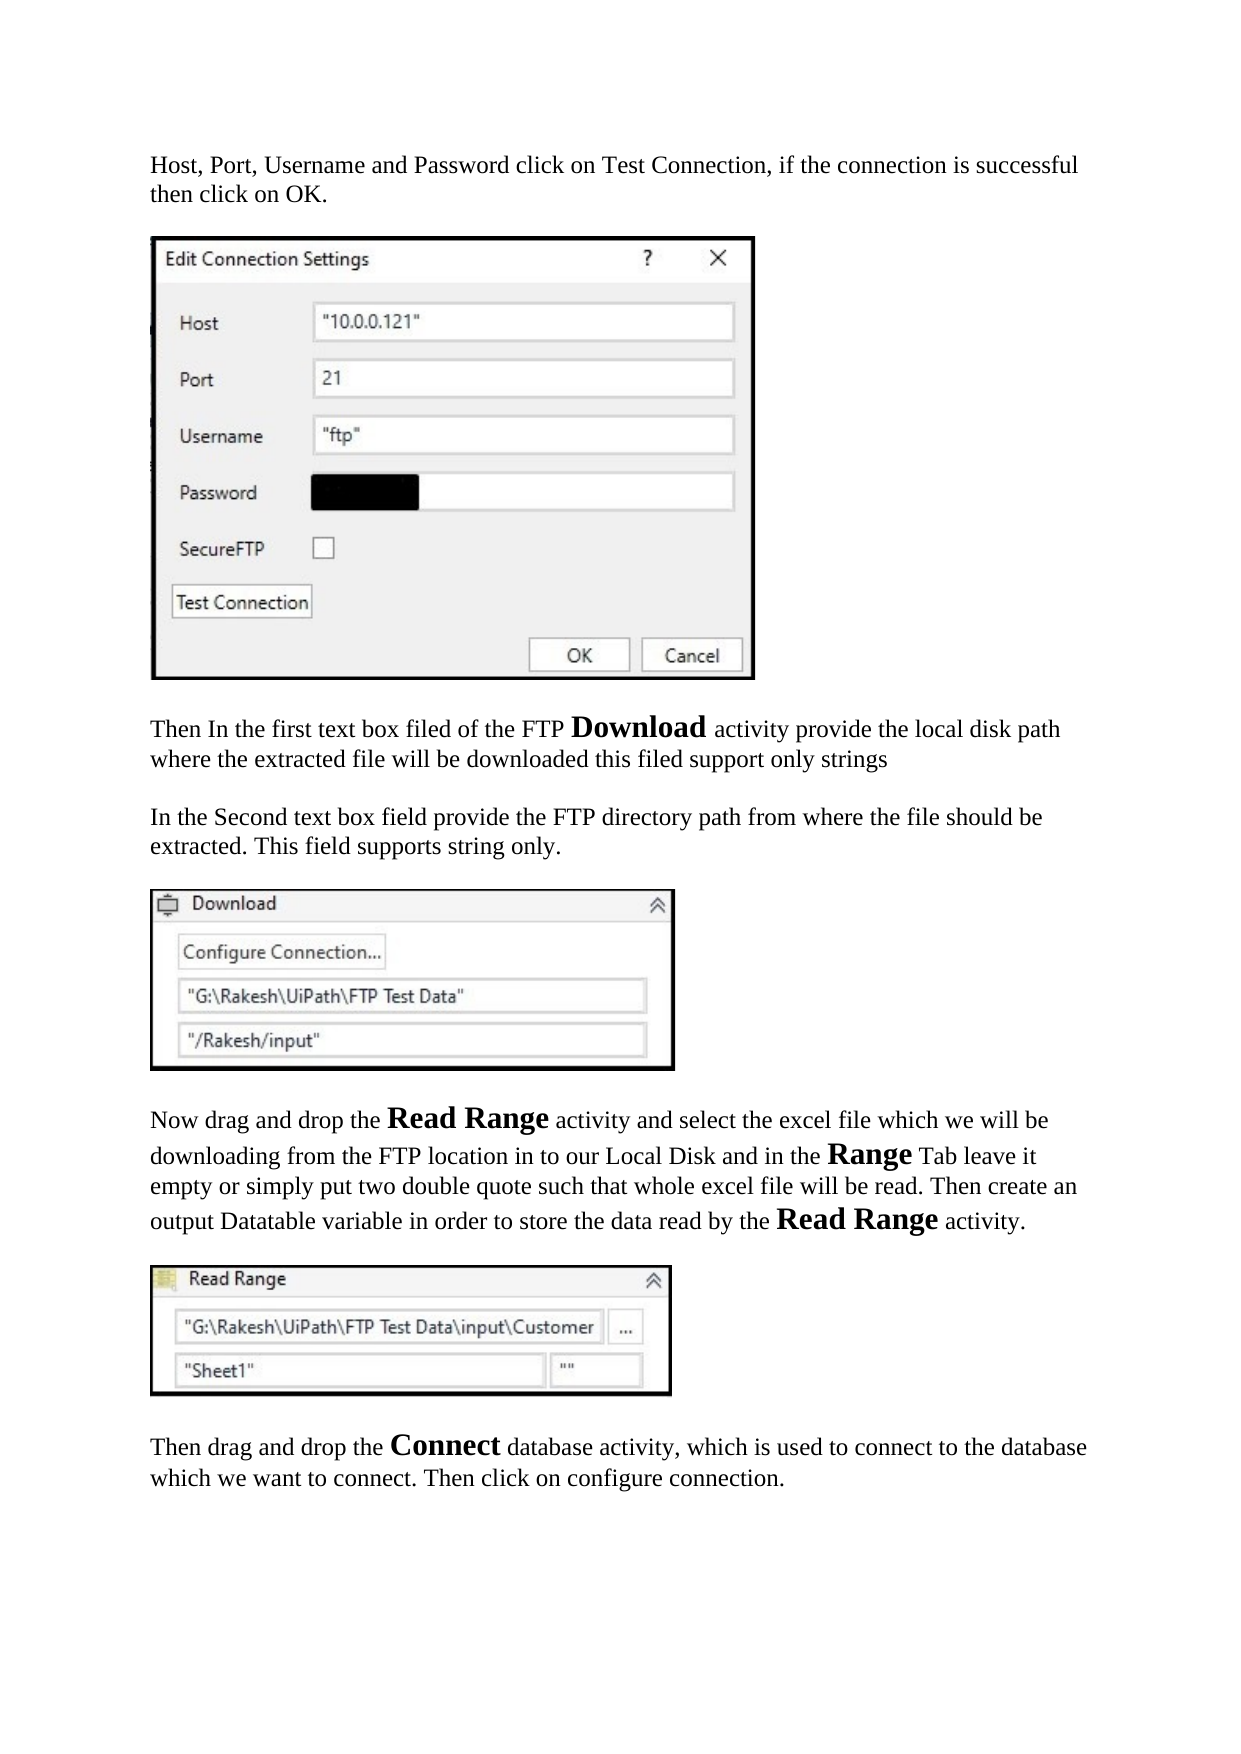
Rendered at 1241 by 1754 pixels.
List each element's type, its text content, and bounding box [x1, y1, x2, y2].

text In the Second text box field provide the FTP directory path from where the file should be extracted. This field supports string only. [150, 802, 1090, 860]
text Then drag and drop the Connect database activity, which is used to connect to the database which we want to connect. Then click on configure connection. [150, 1427, 1090, 1491]
text Then In the first text box filed of the FTP Download activity provide the local disk path where the extracted file will be downloaded this filed support only strings [150, 708, 1090, 773]
picture [150, 236, 756, 680]
picture [150, 1265, 672, 1398]
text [150, 150, 1090, 207]
picture [150, 889, 675, 1071]
text Now drag and drop the Read Range activity and select the excel file which we will be downloading from the FTP location in to our Local Disk and in the Range Tab leave it empty or simply put two double quote such that whole excel file will be read. Then create an output Datatable variable in order to store the data read by the Read Range activity. [150, 1099, 1090, 1236]
